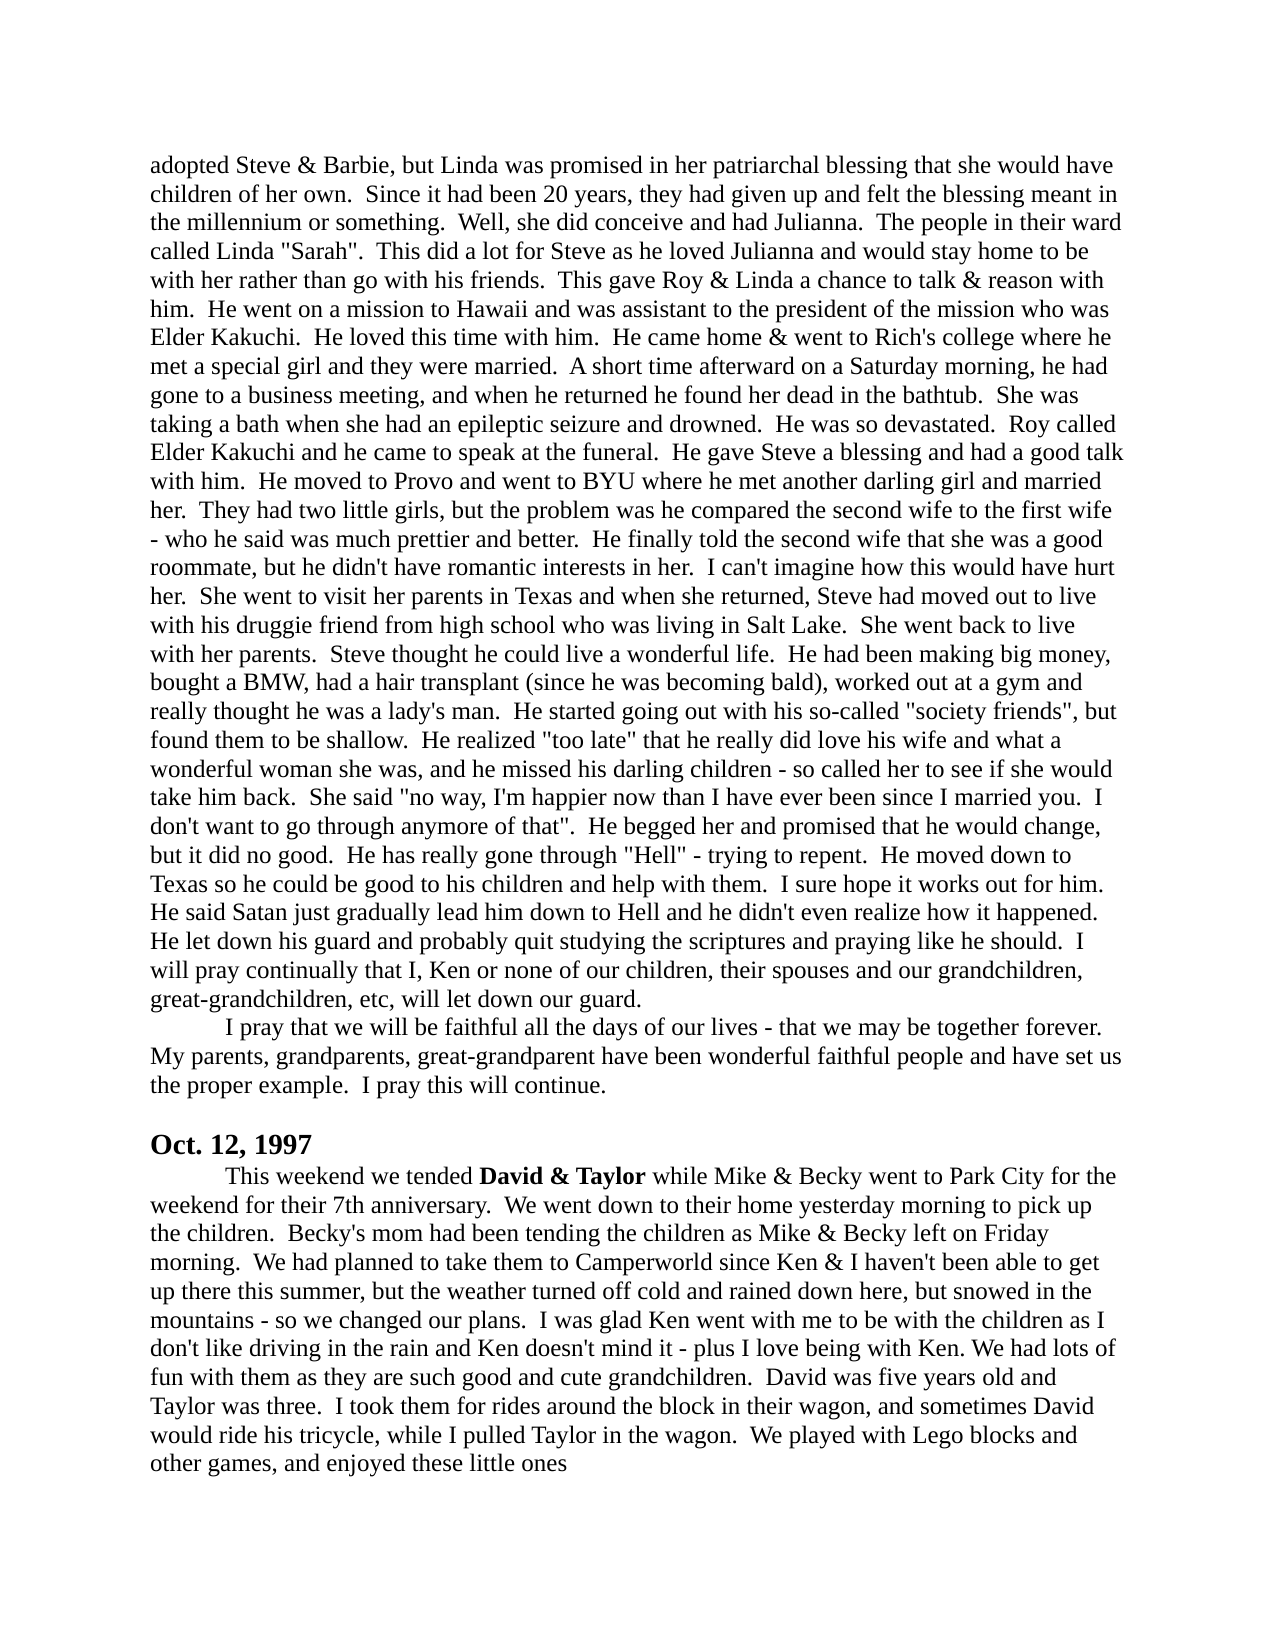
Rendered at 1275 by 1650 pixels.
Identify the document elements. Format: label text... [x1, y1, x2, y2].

text This weekend we tended David & Taylor while Mike & Becky went to Park City for the weekend for their 7th anniversary. We went down to their home yesterday morning to pick up the children. Becky's mom had been tending the children as Mike & Becky left on Friday morning. We had planned to take them to Camperworld since Ken & I haven't been able to get up there this summer, but the weather turned off cold and rained down here, but snowed in the mountains - so we changed our plans. I was glad Ken went with me to be with the children as I don't like driving in the rain and Ken doesn't mind it - plus I love being with Ken. We had lots of fun with them as they are such good and cute grandchildren. David was five years old and Taylor was three. I took them for rides around the block in their wagon, and sometimes David would ride his tricycle, while I pulled Taylor in the wagon. We played with Lego blocks and other games, and enjoyed these little ones [150, 1161, 1125, 1477]
text I pray that we will be faithful all the days of our lives - that we may be together forever. My parents, grandparents, great-grandparent have been wonderful faithful people and have set us the proper example. I pray this will continue. [150, 1012, 1125, 1099]
text Oct. 12, 1997 [150, 1127, 1125, 1161]
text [150, 150, 1125, 1012]
